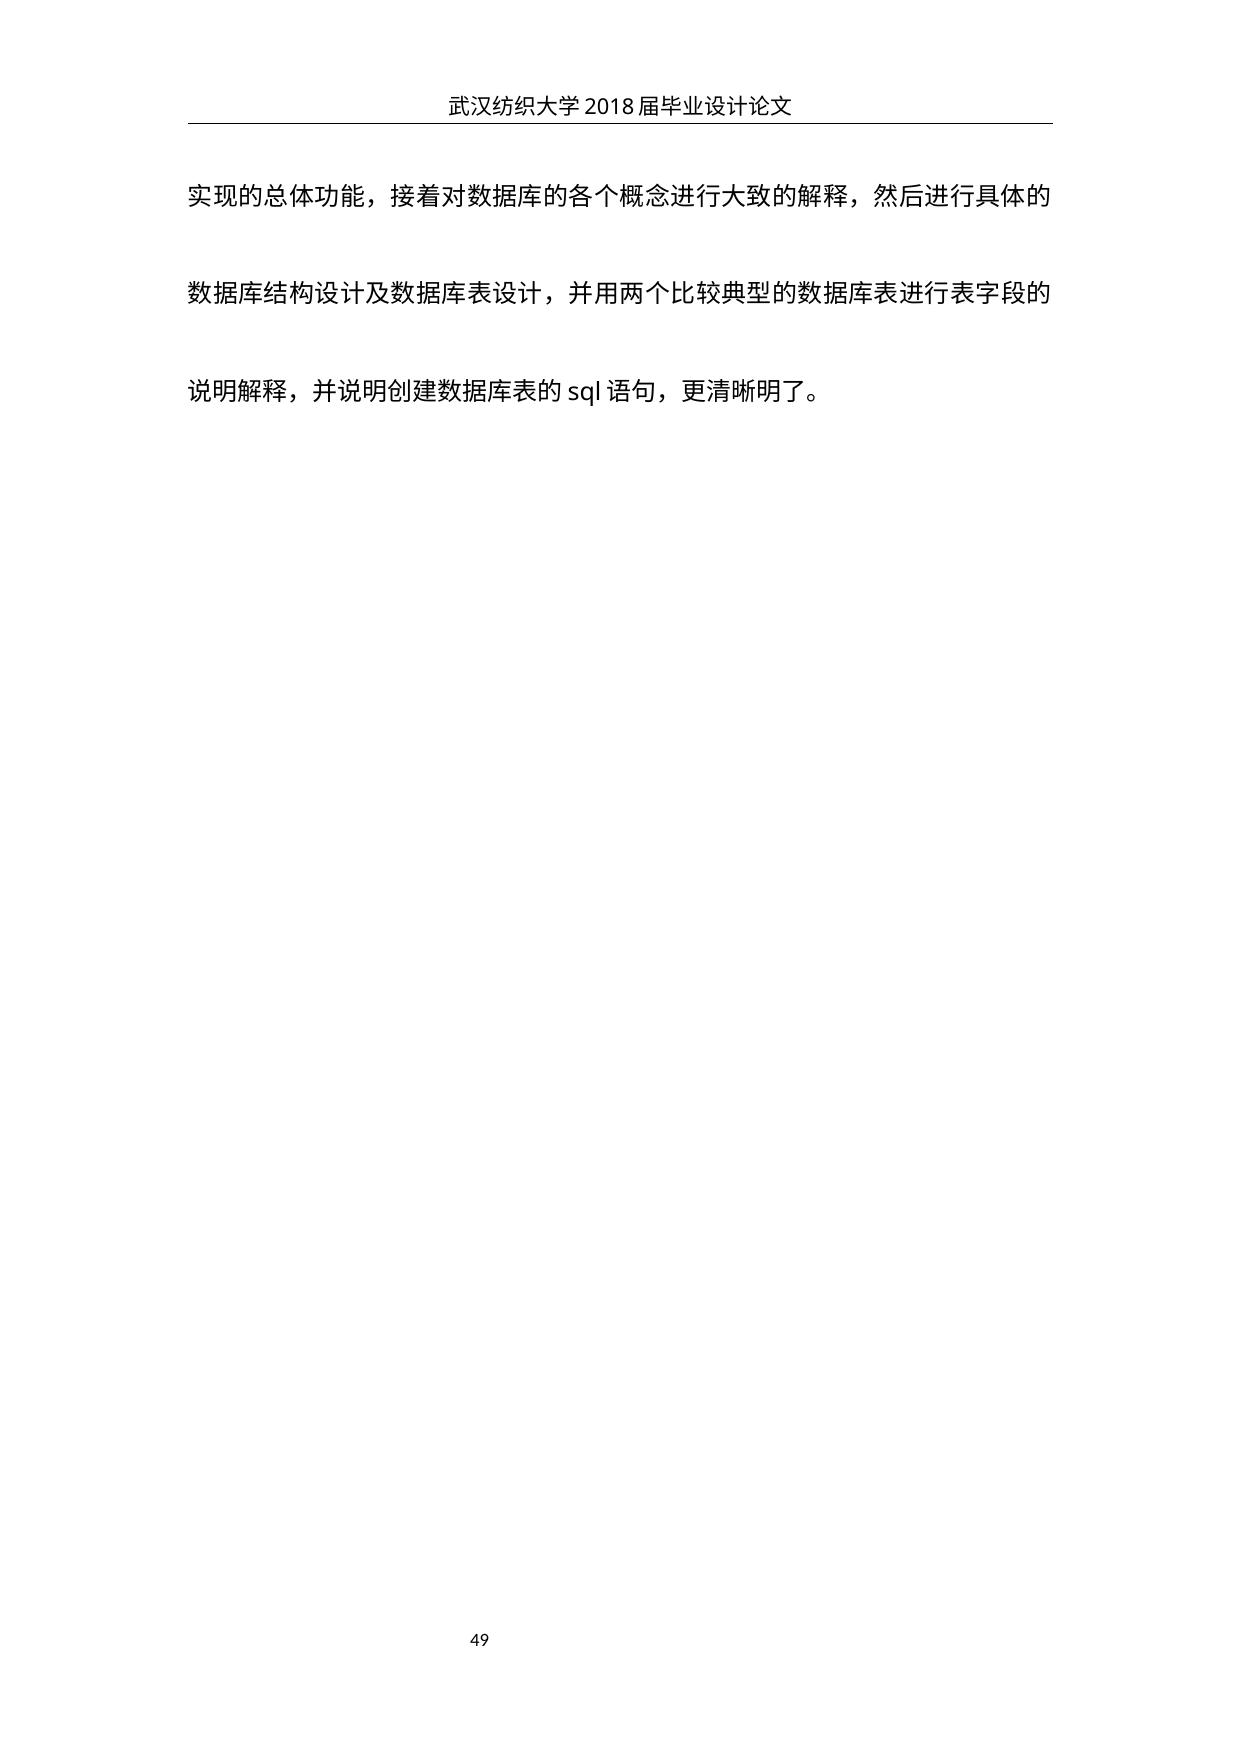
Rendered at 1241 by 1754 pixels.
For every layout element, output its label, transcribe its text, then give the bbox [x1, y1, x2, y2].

text 本章主要对系统进行概要设计。首先通过系统功能模块图描述了系统需要实现的总体功能，接着对数据库的各个概念进行大致的解释，然后进行具体的数据库结构设计及数据库表设计，并用两个比较典型的数据库表进行表字段的说明解释，并说明创建数据库表的sql语句，更清晰明了。 [187, 162, 1053, 422]
